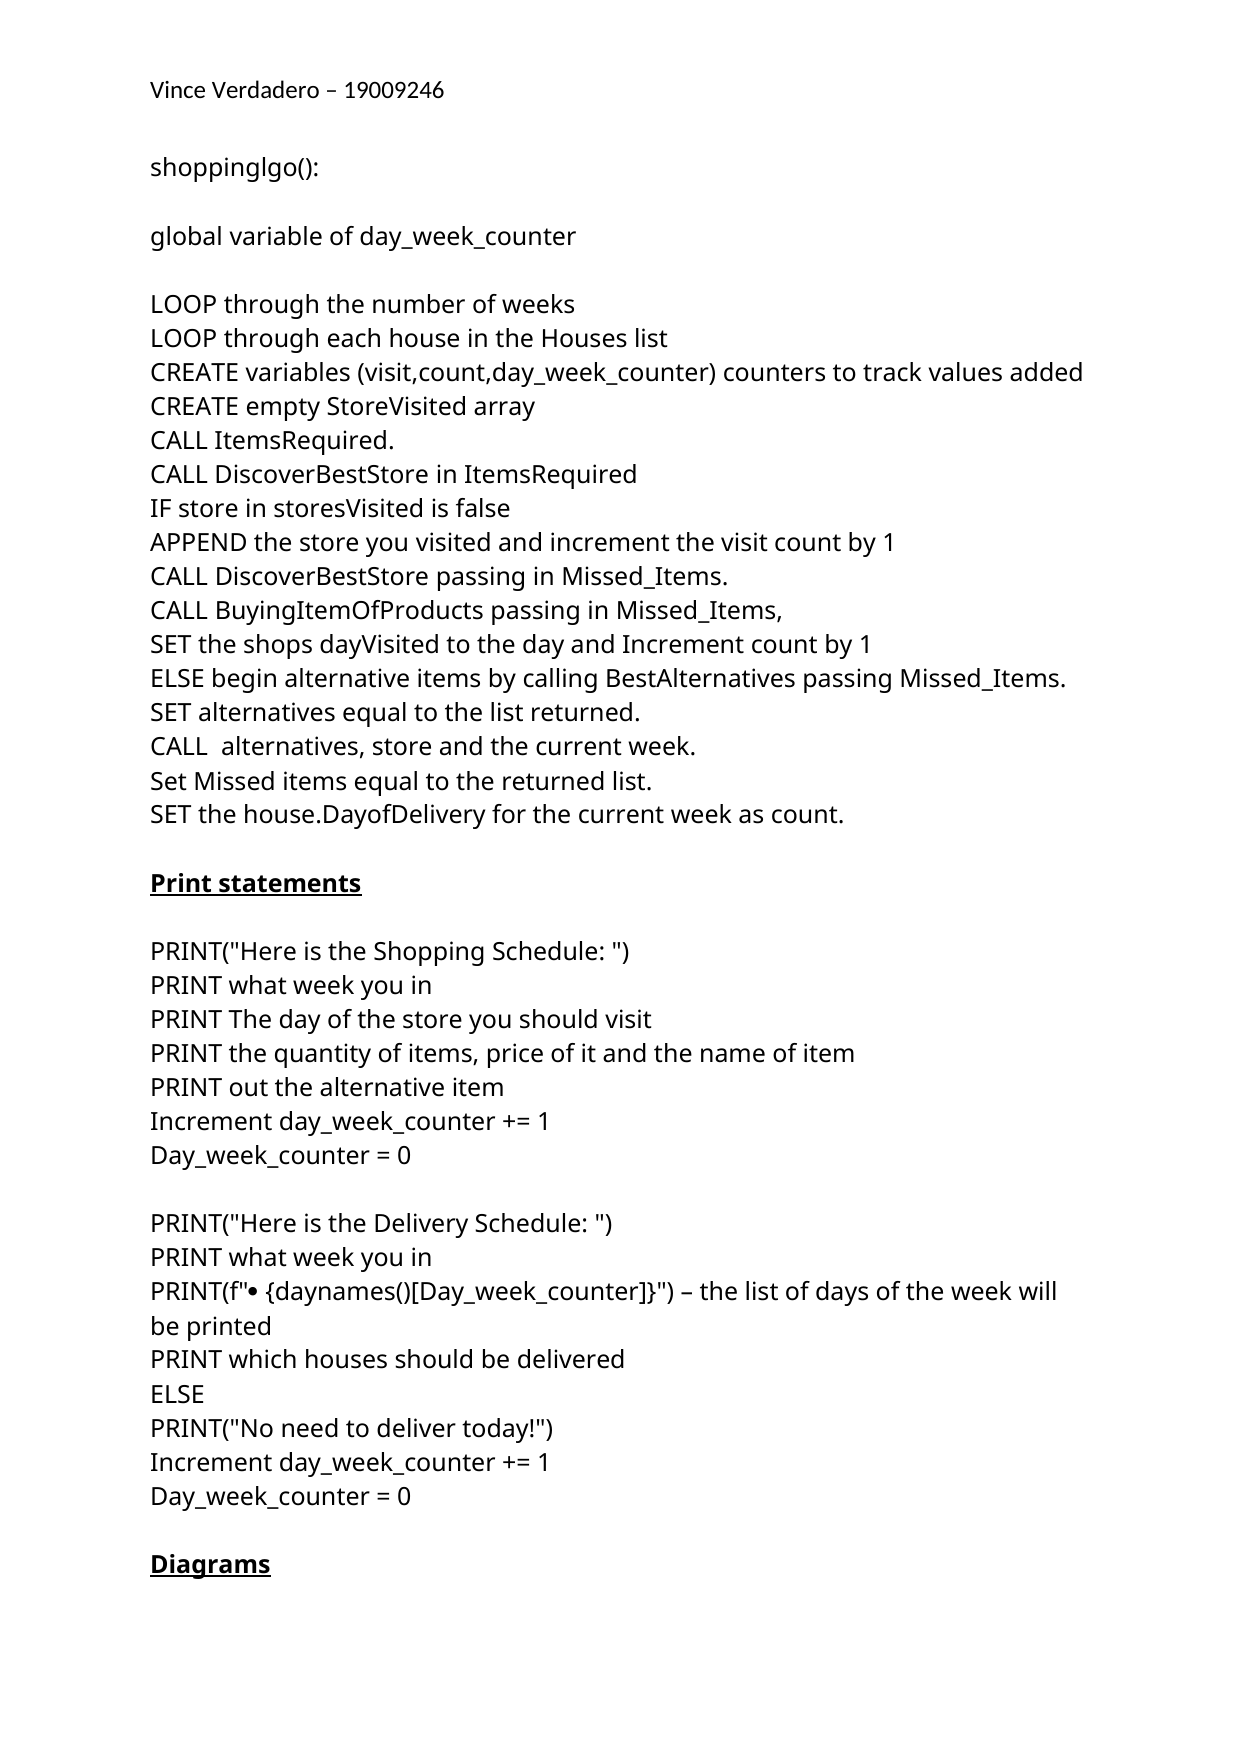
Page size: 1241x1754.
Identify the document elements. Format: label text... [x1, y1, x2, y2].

text LOOP through each house in the Houses list [150, 320, 1090, 354]
text PRINT what week you in [150, 1240, 1090, 1274]
text CALL alternatives, store and the current week. [150, 729, 1090, 763]
text PRINT which houses should be delivered [150, 1342, 1090, 1376]
text PRINT("Here is the Shopping Schedule: ") PRINT what week you in [150, 933, 1090, 1002]
text SET the shops dayVisited to the day and Increment count by 1 [150, 627, 1090, 661]
text ELSE [150, 1376, 1090, 1410]
text Increment day_week_counter += 1 [150, 1444, 1090, 1478]
text PRINT out the alternative item [150, 1070, 1090, 1104]
text CREATE variables (visit,count,day_week_counter) counters to track values added [150, 354, 1090, 388]
text Diagrams [150, 1547, 1090, 1581]
text PRINT(f" {daynames()[Day_week_counter]}") – the list of days of the week will be printed [150, 1274, 1090, 1342]
text CALL DiscoverBestStore passing in Missed_Items. [150, 559, 1090, 593]
text CALL DiscoverBestStore in ItemsRequired [150, 457, 1090, 491]
text global variable of day_week_counter [150, 218, 1090, 252]
text Day_week_counter = 0 [150, 1138, 1090, 1172]
text CREATE empty StoreVisited array [150, 388, 1090, 422]
text PRINT The day of the store you should visit [150, 1002, 1090, 1036]
text PRINT("Here is the Delivery Schedule: ") [150, 1206, 1090, 1240]
text ELSE begin alternative items by calling BestAlternatives passing Missed_Items. SET alternatives equal to the list returned. [150, 661, 1090, 729]
text LOOP through the number of weeks [150, 286, 1090, 320]
text Day_week_counter = 0 [150, 1478, 1090, 1512]
text CALL BuyingItemOfProducts passing in Missed_Items, [150, 593, 1090, 627]
text Increment day_week_counter += 1 [150, 1104, 1090, 1138]
text CALL ItemsRequired. [150, 422, 1090, 457]
text IF store in storesVisited is false [150, 491, 1090, 525]
text Set Missed items equal to the returned list. [150, 763, 1090, 797]
text PRINT("No need to deliver today!") [150, 1410, 1090, 1444]
text APPEND the store you visited and increment the visit count by 1 [150, 525, 1090, 559]
text PRINT the quantity of items, price of it and the name of item [150, 1036, 1090, 1070]
text Print statements [150, 865, 1090, 899]
text SET the house.DayofDelivery for the current week as count. [150, 797, 1090, 831]
text shoppinglgo(): [150, 150, 1090, 184]
